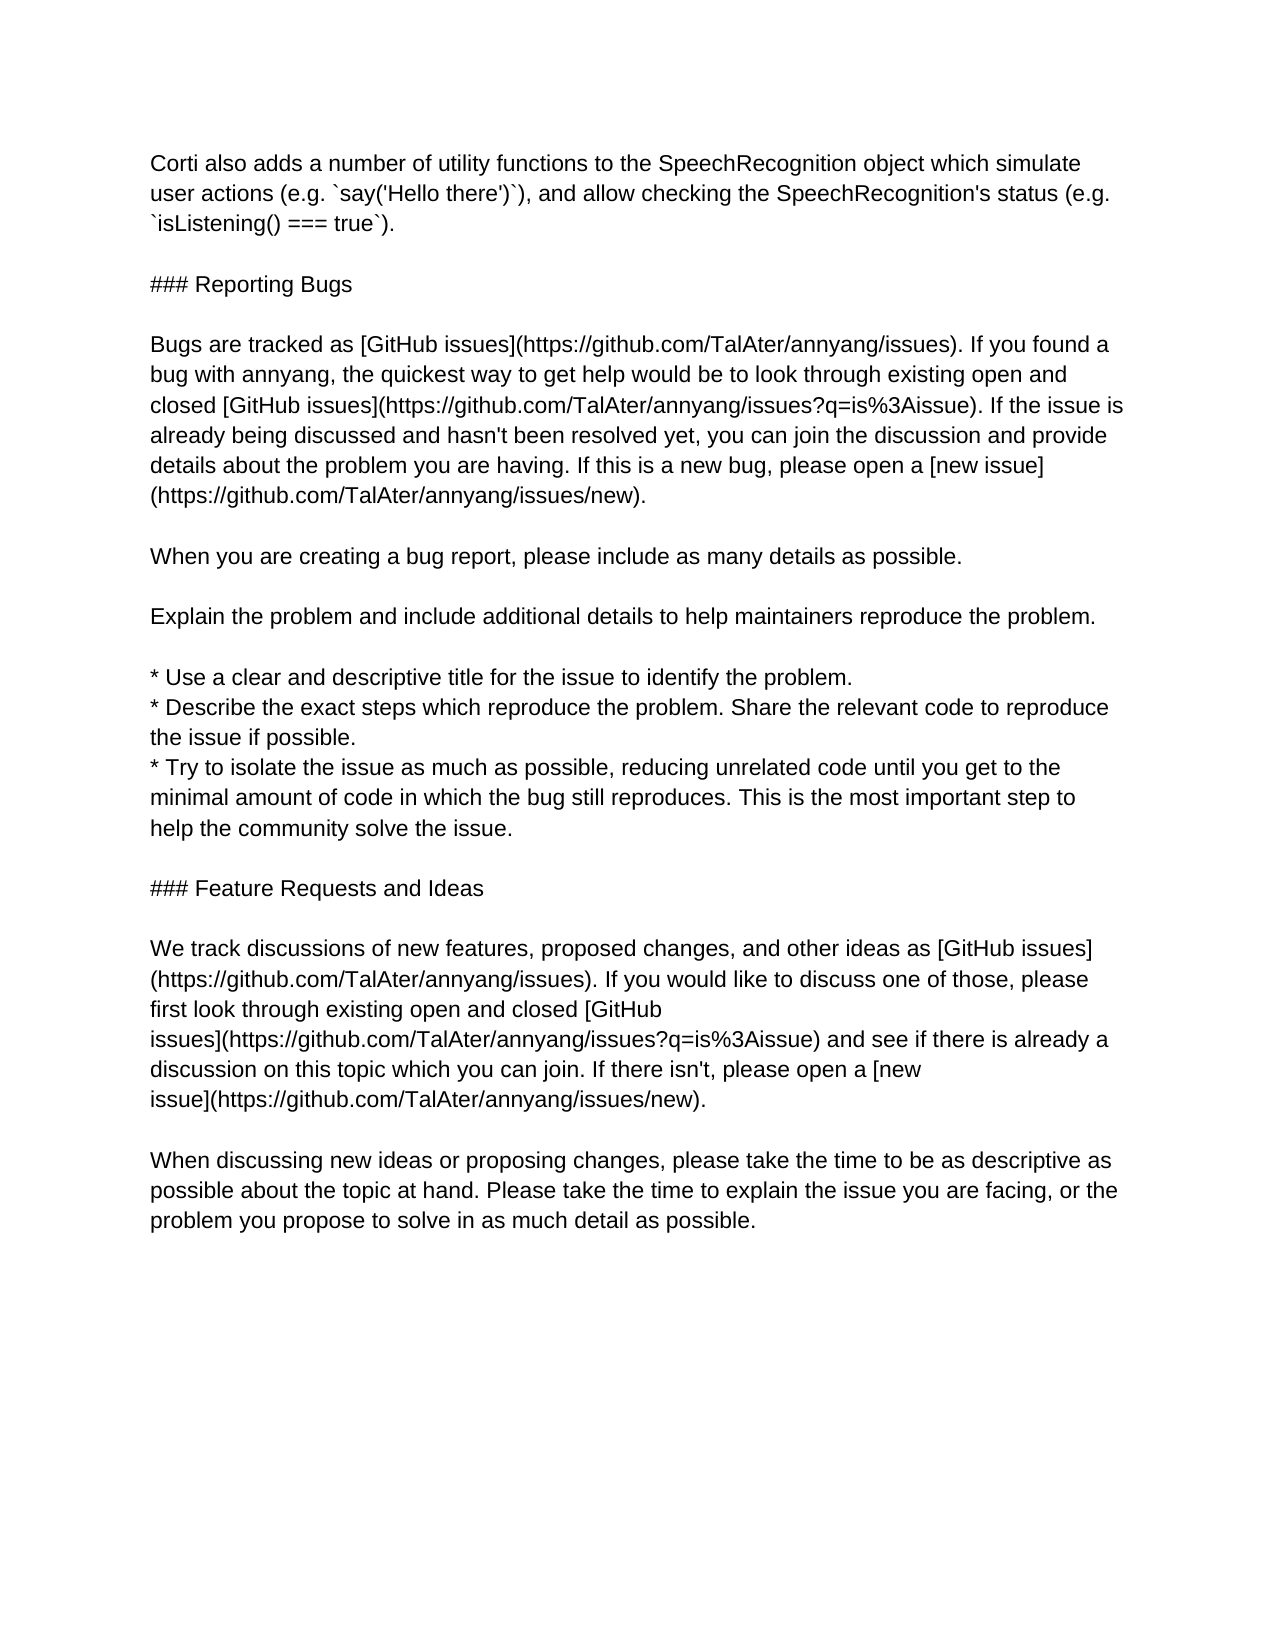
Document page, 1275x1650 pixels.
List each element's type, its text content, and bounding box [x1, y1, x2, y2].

text We track discussions of new features, proposed changes, and other ideas as [GitHub issues](https://github.com/TalAter/annyang/issues). If you would like to discuss one of those, please first look through existing open and closed [GitHub issues](https://github.com/TalAter/annyang/issues?q=is%3Aissue) and see if there is already a discussion on this topic which you can join. If there isn't, please open a [new issue](https://github.com/TalAter/annyang/issues/new). [150, 935, 1125, 1113]
text * Describe the exact steps which reproduce the problem. Share the relevant code to reproduce the issue if possible. [150, 694, 1125, 750]
text Bugs are tracked as [GitHub issues](https://github.com/TalAter/annyang/issues). If you found a bug with annyang, the quickest way to get help would be to look through existing open and closed [GitHub issues](https://github.com/TalAter/annyang/issues?q=is%3Aissue). If the issue is already being discussed and hasn't been resolved yet, you can join the discussion and provide details about the problem you are having. If this is a new bug, please open a [new issue](https://github.com/TalAter/annyang/issues/new). [150, 331, 1125, 509]
text * Try to isolate the issue as much as possible, reducing unrelated code until you get to the minimal amount of code in which the bug still reproduces. This is the most important step to help the community solve the issue. [150, 754, 1125, 841]
text ### Reporting Bugs [150, 271, 1125, 297]
text Explain the problem and include additional details to help maintainers reproduce the problem. [150, 603, 1125, 629]
text When you are creating a bug report, please include as many details as possible. [150, 543, 1125, 569]
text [150, 150, 1125, 237]
text * Use a clear and descriptive title for the issue to identify the problem. [150, 663, 1125, 690]
text ### Feature Requests and Ideas [150, 875, 1125, 901]
text When discussing new ideas or proposing changes, please take the time to be as descriptive as possible about the topic at hand. Please take the time to explain the issue you are facing, or the problem you propose to solve in as much detail as possible. [150, 1147, 1125, 1234]
